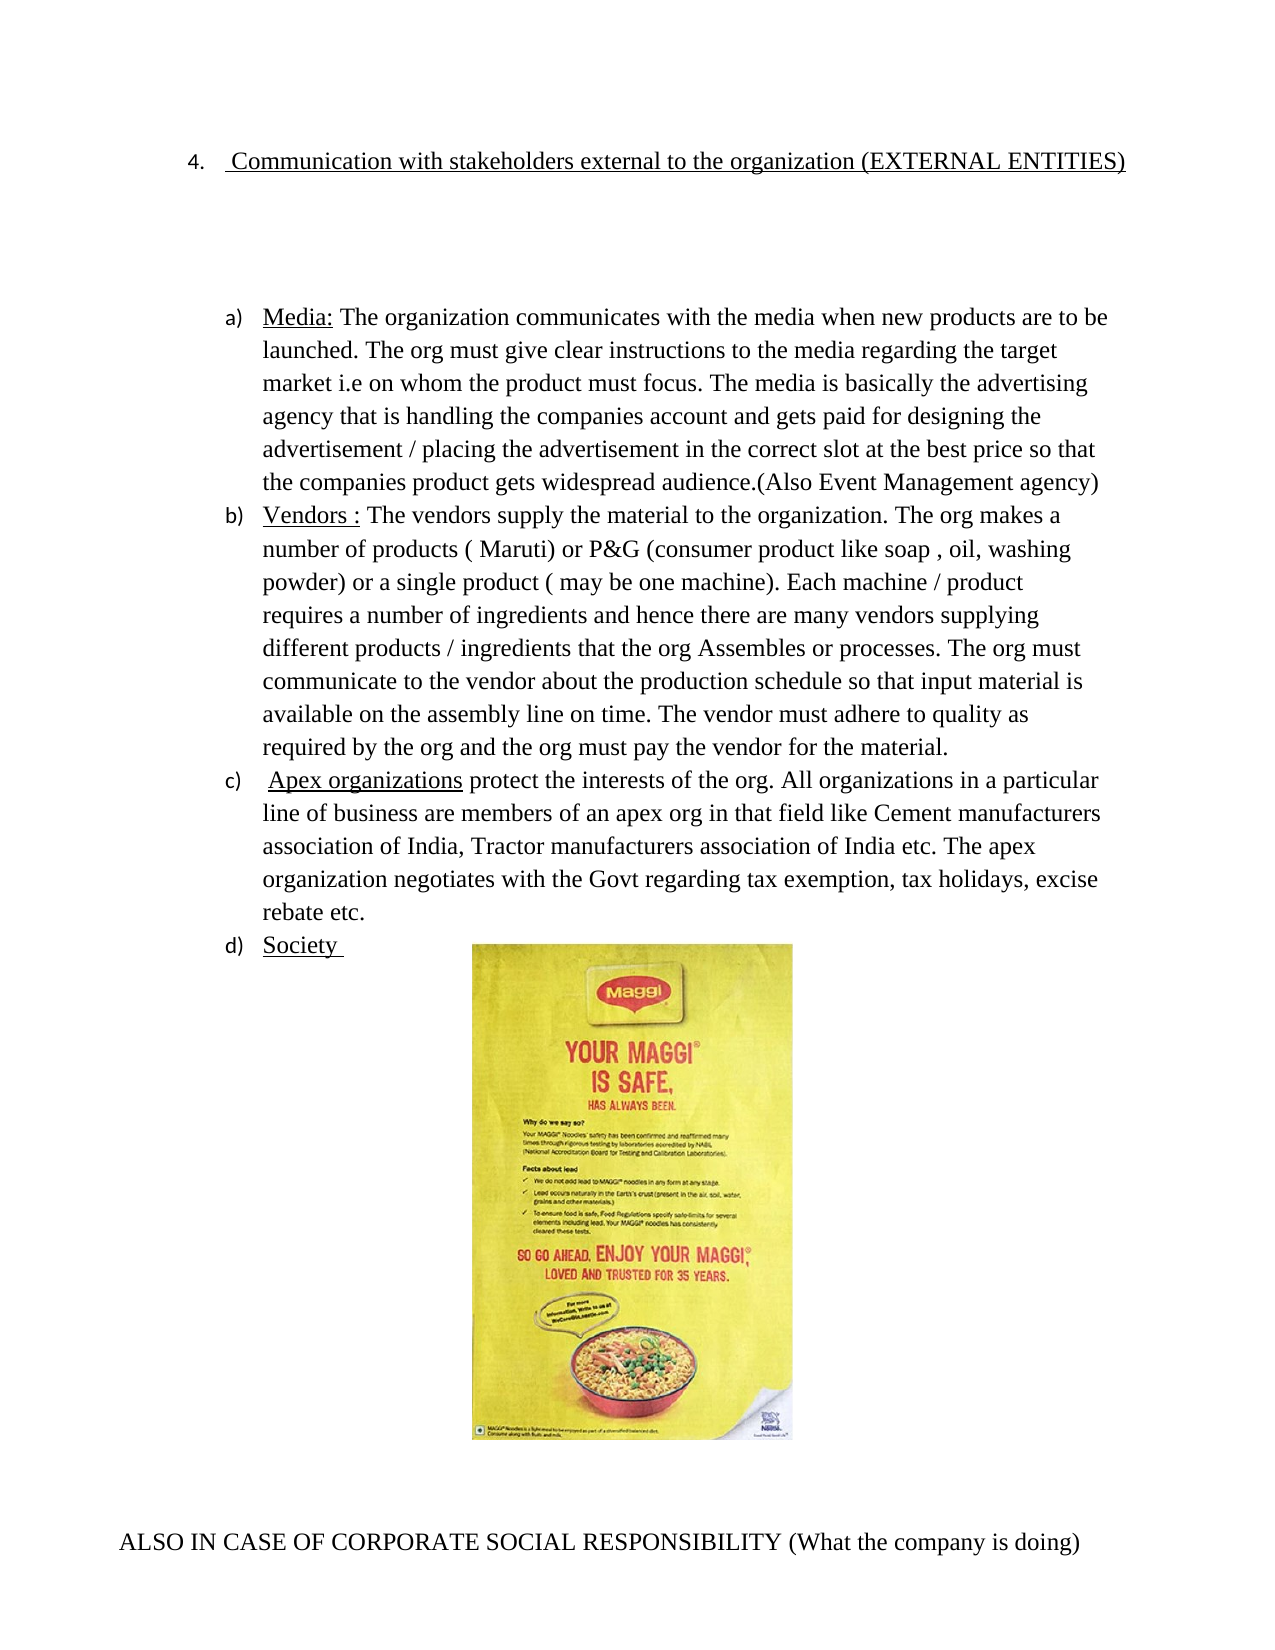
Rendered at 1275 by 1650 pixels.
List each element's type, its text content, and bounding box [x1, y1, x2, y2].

picture [470, 941, 793, 1438]
list Vendors : The vendors supply the material to the organization. The org makes a number of products ( Maruti) or P&G (consumer product like soap , oil, washing powder) or a single product ( may be one machine). Each machine / product requires a number of ingredients and hence there are many vendors supplying different products / ingredients that the org Assembles or processes. The org must communicate to the vendor about the production schedule so that input material is available on the assembly line on time. The vendor must adhere to quality as required by the org and the org must pay the vendor for the material. [225, 501, 1106, 761]
list Society [225, 931, 1115, 960]
list Media: The organization communicates with the media when new products are to be launched. The org must give clear instructions to the media regarding the target market i.e on whom the product must focus. The media is basically the advertising agency that is handling the companies account and gets paid for designing the advertisement / placing the advertisement in the correct slot at the best price so that the companies product gets widespread audience.(Also Event Management agency) [225, 302, 1119, 496]
text ALSO IN CASE OF CORPORATE SOCIAL RESPONSIBILITY (What the company is doing) [119, 1527, 1115, 1556]
list Apex organizations protect the interests of the org. All organizations in a particular line of business are members of an apex org in that field like Cement manufacturers association of India, Tractor manufacturers association of India etc. The apex organization negotiates with the Govt regarding tax exemption, tax holidays, excise rebate etc. [225, 765, 1115, 926]
list Communication with stakeholders external to the organization (EXTERNAL ENTITIES) [187, 146, 1131, 175]
